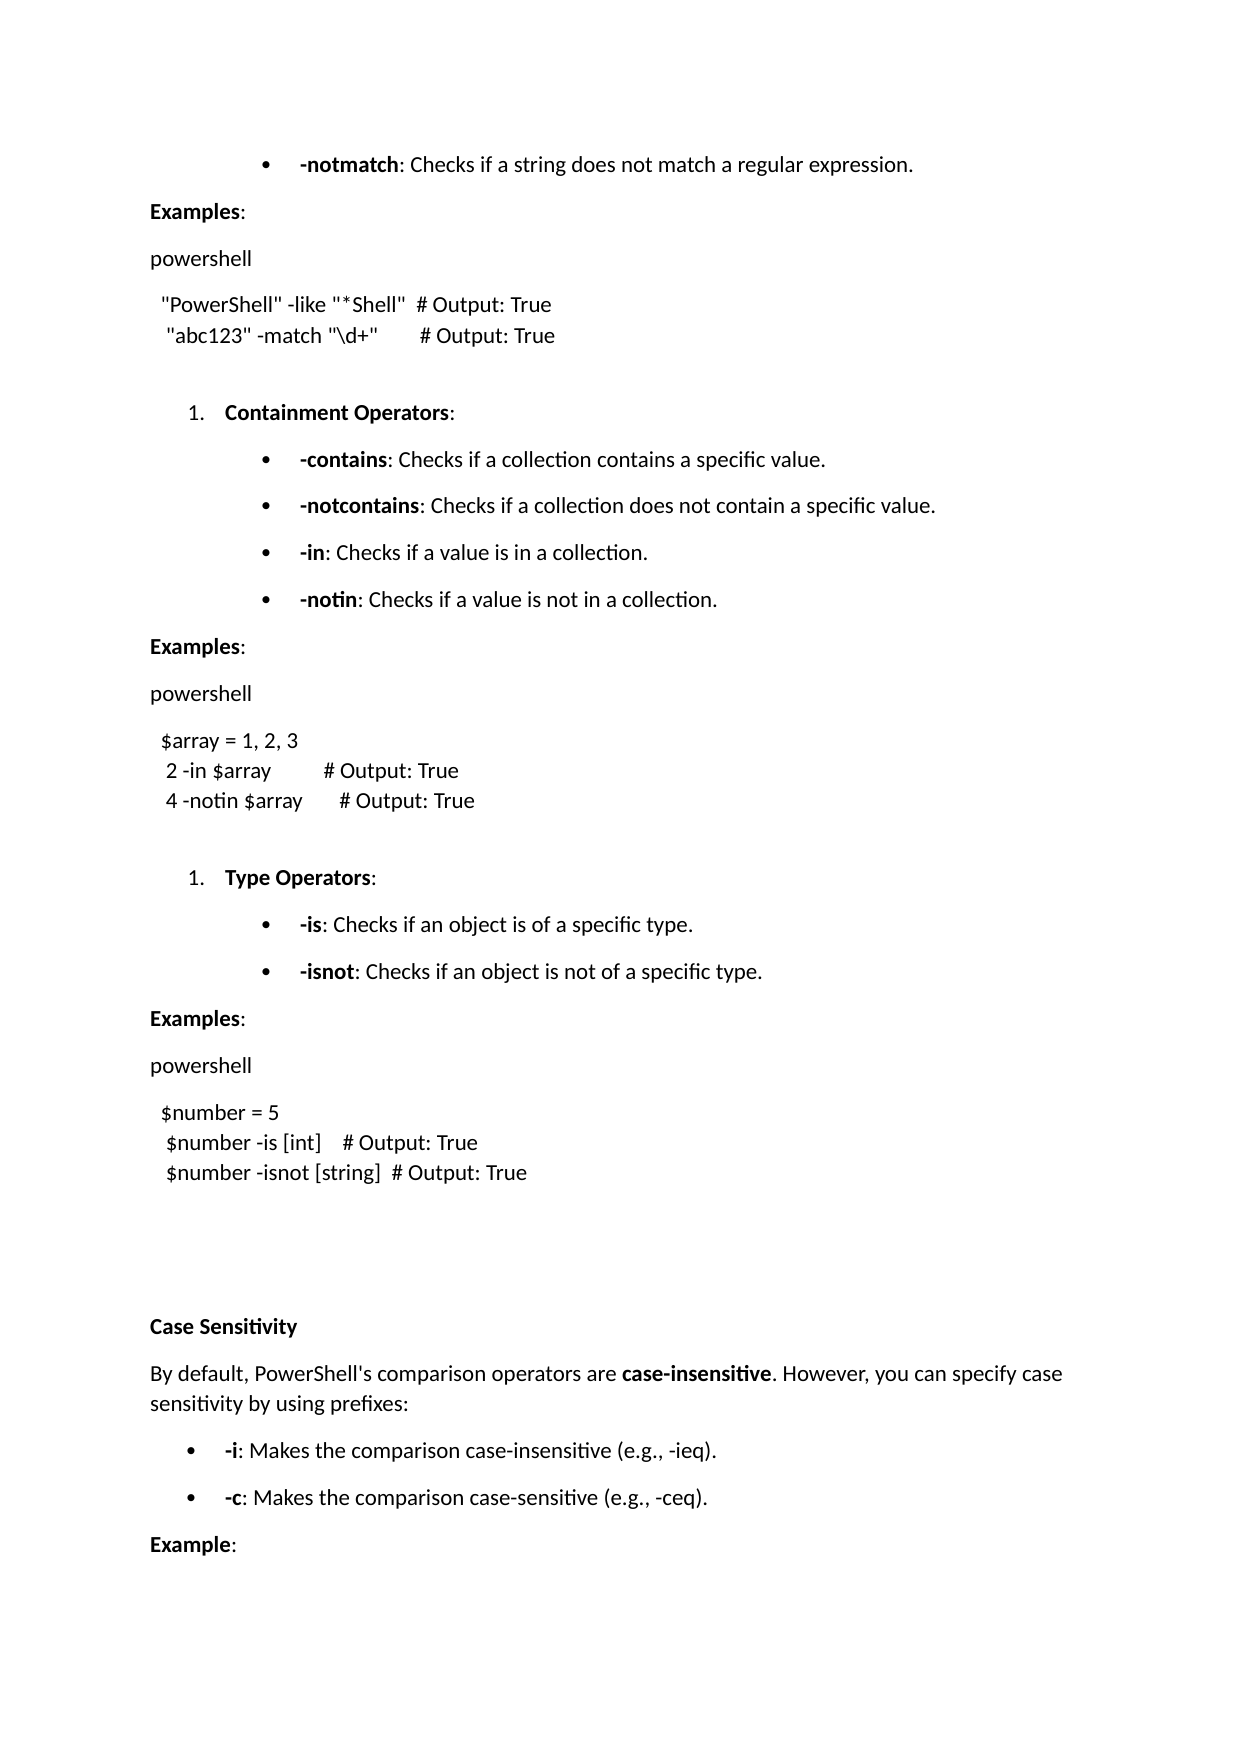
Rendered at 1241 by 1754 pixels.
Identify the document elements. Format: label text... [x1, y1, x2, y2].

text Example: [150, 1530, 1090, 1558]
text By default, PowerShell's comparison operators are case-insensitive. However, you can specify case sensitivity by using prefixes: [150, 1359, 1090, 1418]
list Type Operators: [187, 863, 1090, 892]
text Case Sensitivity [150, 1312, 1090, 1341]
list -notcontains: Checks if a collection does not contain a specific value. [262, 492, 1090, 520]
list Containment Operators: [187, 398, 1090, 426]
text $number = 5 $number -is [int] # Output: True $number -isnot [string] # Output: True [150, 1098, 1090, 1217]
list -contains: Checks if a collection contains a specific value. [262, 445, 1090, 473]
text Examples: [150, 632, 1090, 660]
text powershell [150, 679, 1090, 707]
list -notin: Checks if a value is not in a collection. [262, 585, 1090, 613]
text Examples: [150, 1004, 1090, 1032]
text "PowerShell" -like "*Shell" # Output: True "abc123" -match "\d+" # Output: True [150, 291, 1090, 379]
text powershell [150, 244, 1090, 272]
text powershell [150, 1051, 1090, 1079]
list -notmatch: Checks if a string does not match a regular expression. [262, 150, 1090, 178]
list -in: Checks if a value is in a collection. [262, 538, 1090, 567]
text $array = 1, 2, 3 2 -in $array # Output: True 4 -notin $array # Output: True [150, 726, 1090, 845]
list -c: Makes the comparison case-sensitive (e.g., -ceq). [187, 1483, 1090, 1511]
list -is: Checks if an object is of a specific type. [262, 910, 1090, 938]
list -isnot: Checks if an object is not of a specific type. [262, 957, 1090, 985]
list -i: Makes the comparison case-insensitive (e.g., -ieq). [187, 1436, 1090, 1464]
text Examples: [150, 197, 1090, 225]
